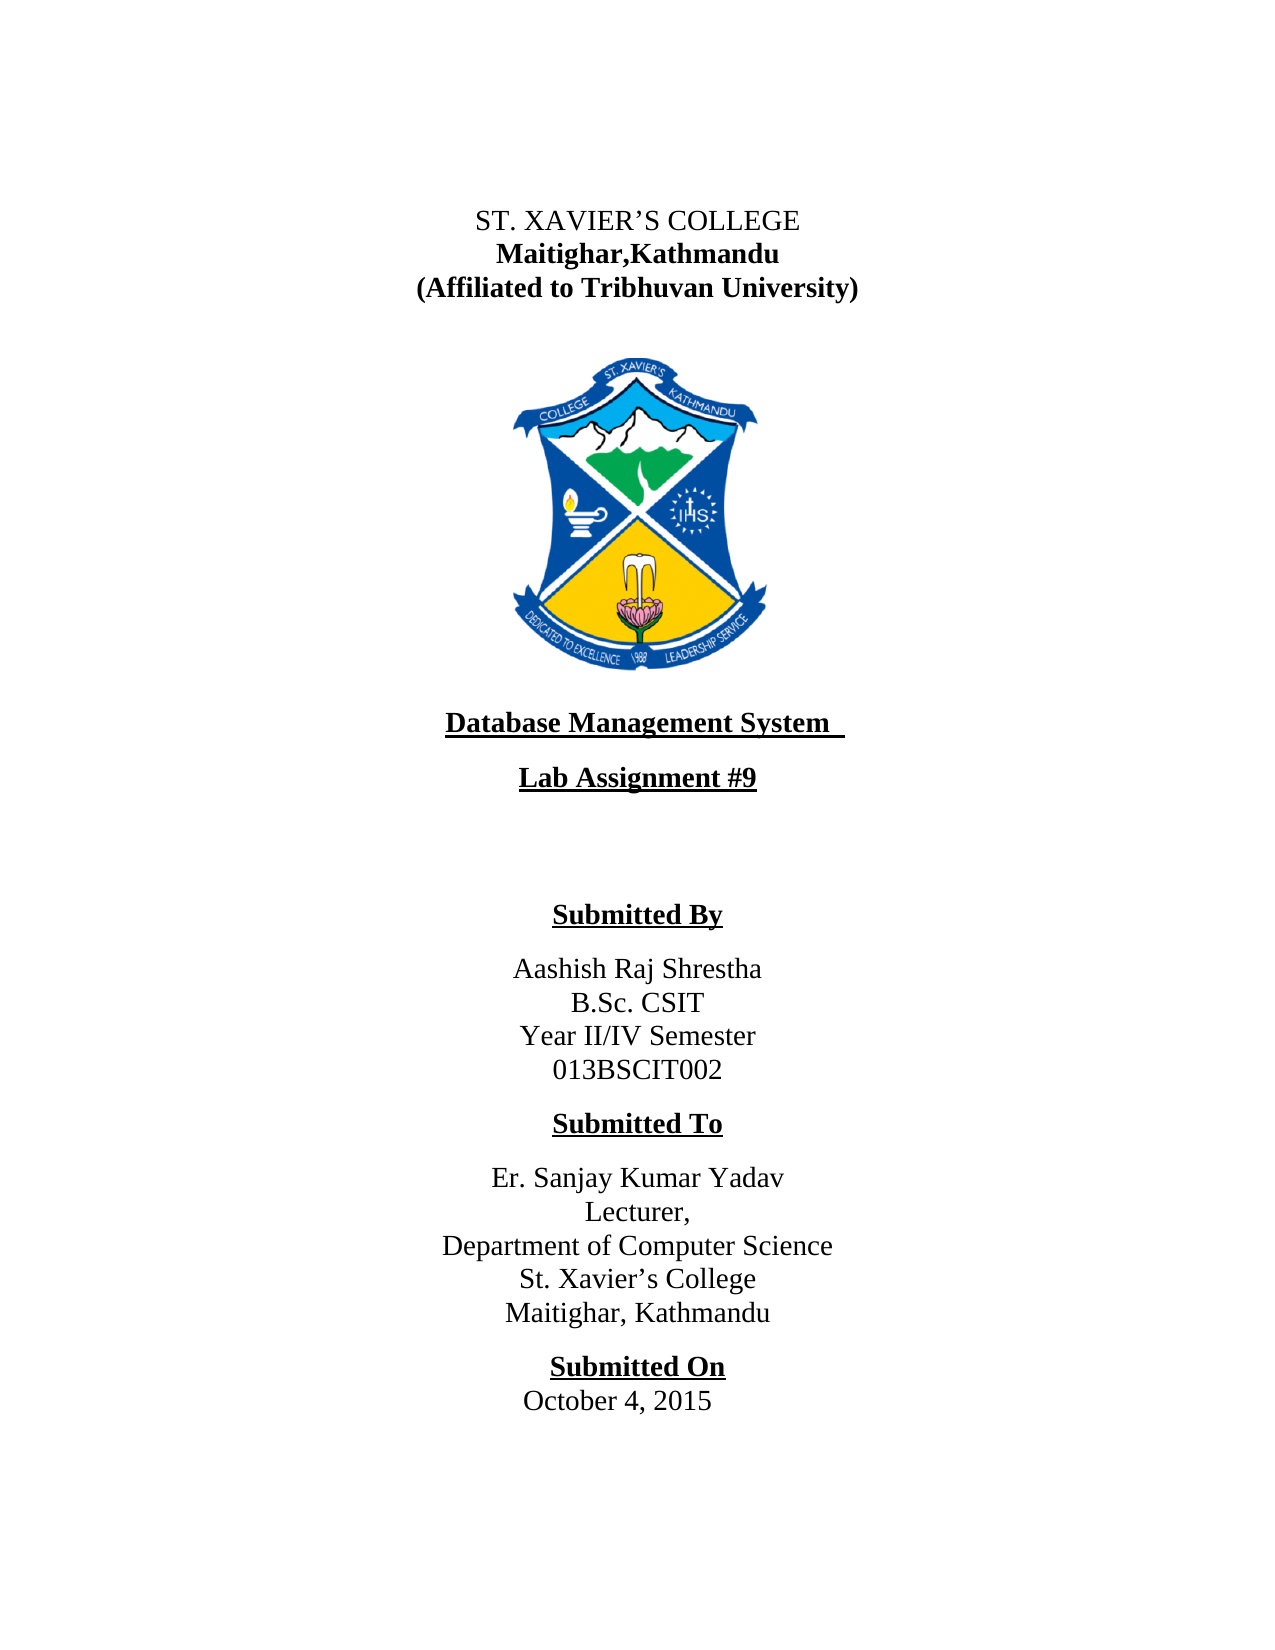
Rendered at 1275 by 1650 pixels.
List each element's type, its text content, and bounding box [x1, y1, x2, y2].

text Maitighar, Kathmandu [150, 1295, 1125, 1328]
text Submitted By [150, 897, 1125, 930]
text Submitted To [150, 1106, 1125, 1140]
text Submitted On [150, 1349, 1125, 1383]
text Aashish Raj Shrestha [150, 951, 1125, 985]
text Database Management System [150, 706, 1125, 739]
text 013BSCIT002 [150, 1052, 1125, 1085]
text B.Sc. CSIT [150, 985, 1125, 1018]
text St. Xavier’s College [150, 1261, 1125, 1295]
text October 4, 2015 [450, 1383, 1125, 1416]
text Department of Computer Science [150, 1228, 1125, 1261]
text ST. XAVIER’S COLLEGE [150, 203, 1125, 237]
text Year II/IV Semester [150, 1018, 1125, 1052]
text Er. Sanjay Kumar Yadav [150, 1161, 1125, 1194]
text (Affiliated to Tribhuvan University) [150, 270, 1125, 304]
text Maitighar,Kathmandu [150, 237, 1125, 270]
picture [506, 358, 769, 672]
text Lab Assignment #9 [150, 760, 1125, 793]
text Lecturer, [150, 1194, 1125, 1228]
